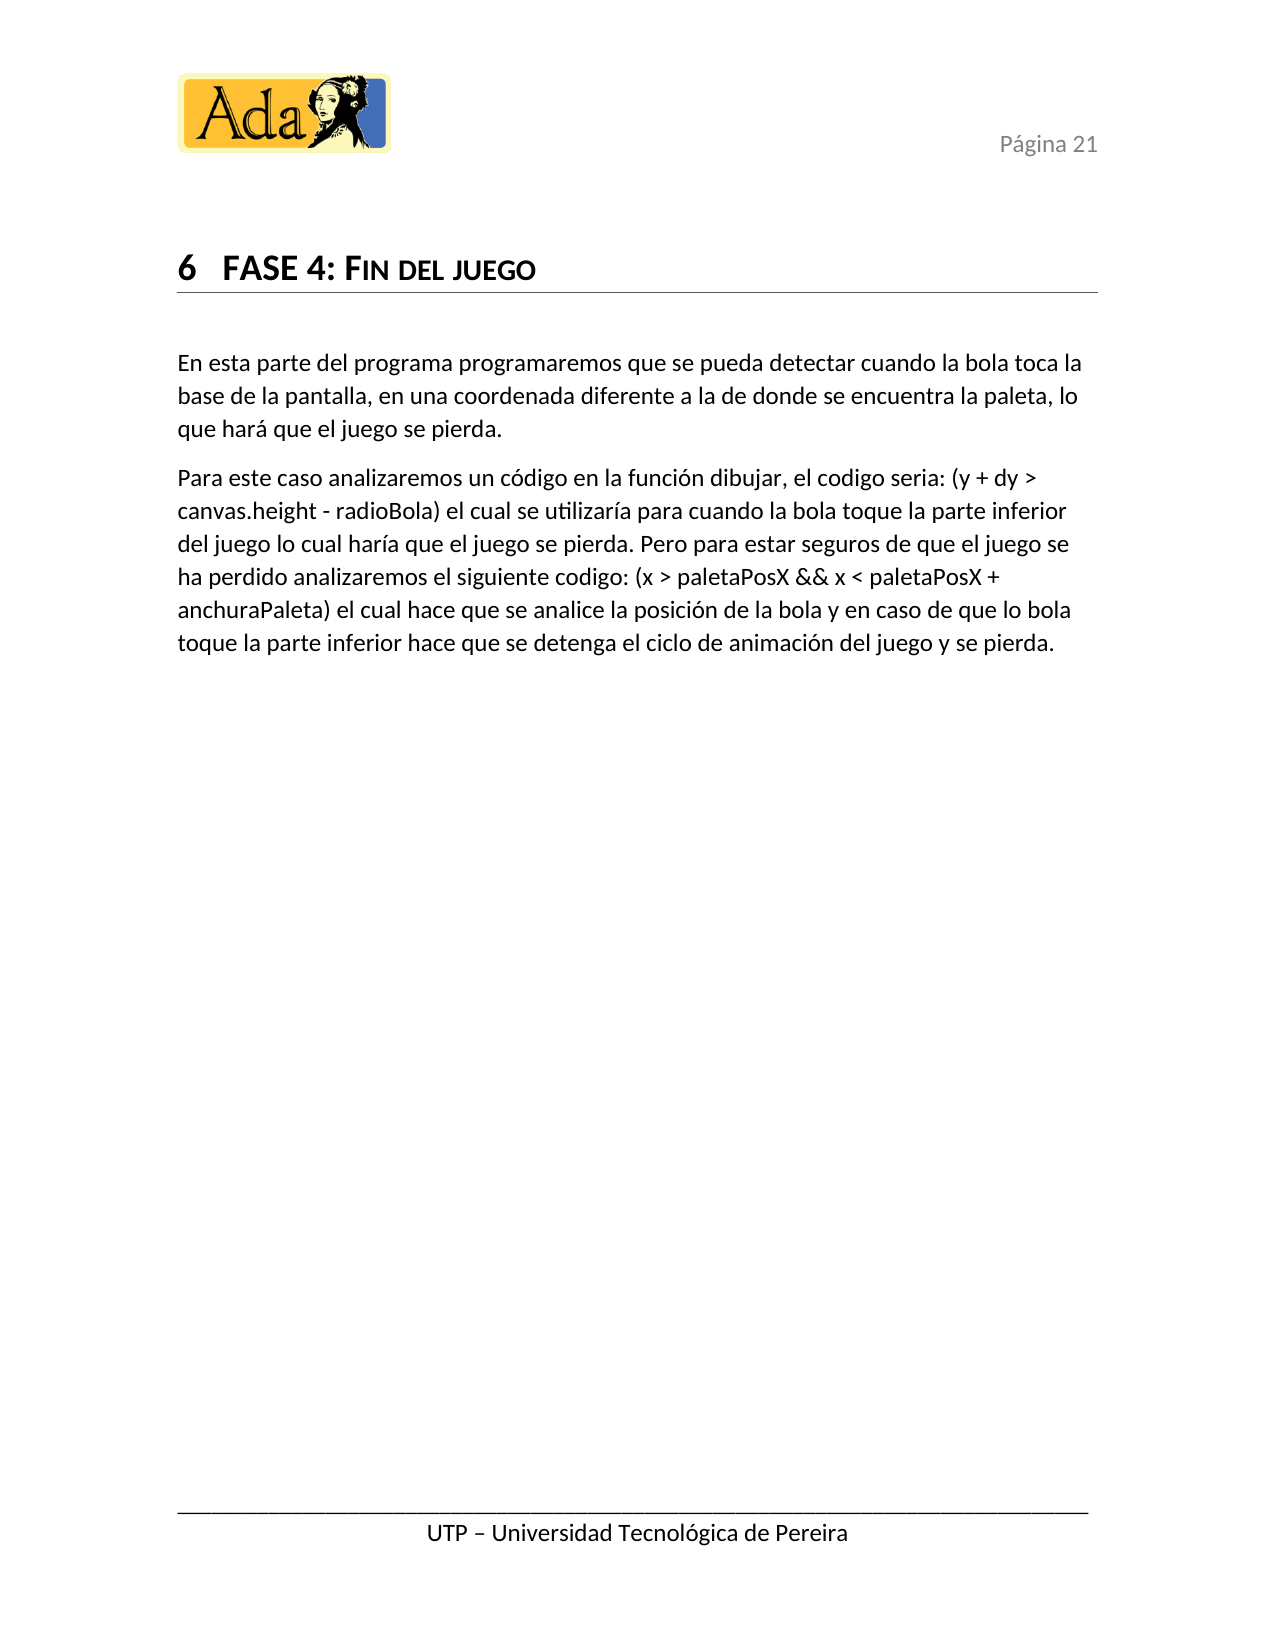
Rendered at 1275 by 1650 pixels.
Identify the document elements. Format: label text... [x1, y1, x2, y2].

picture [177, 73, 392, 153]
text En esta parte del programa programaremos que se pueda detectar cuando la bola toca la base de la pantalla, en una coordenada diferente a la de donde se encuentra la paleta, lo que hará que el juego se pierda. [177, 347, 1098, 443]
text Para este caso analizaremos un código en la función dibujar, el codigo seria: (y + dy > canvas.height - radioBola) el cual se utilizaría para cuando la bola toque la parte inferior del juego lo cual haría que el juego se pierda. Pero para estar seguros de que el juego se ha perdido analizaremos el siguiente codigo: (x > paletaPosX && x < paletaPosX + anchuraPaleta) el cual hace que se analice la posición de la bola y en caso de que lo bola toque la parte inferior hace que se detenga el ciclo de animación del juego y se pierda. [177, 462, 1098, 657]
subtitle FASE 4: Fin del juego [177, 244, 1098, 292]
